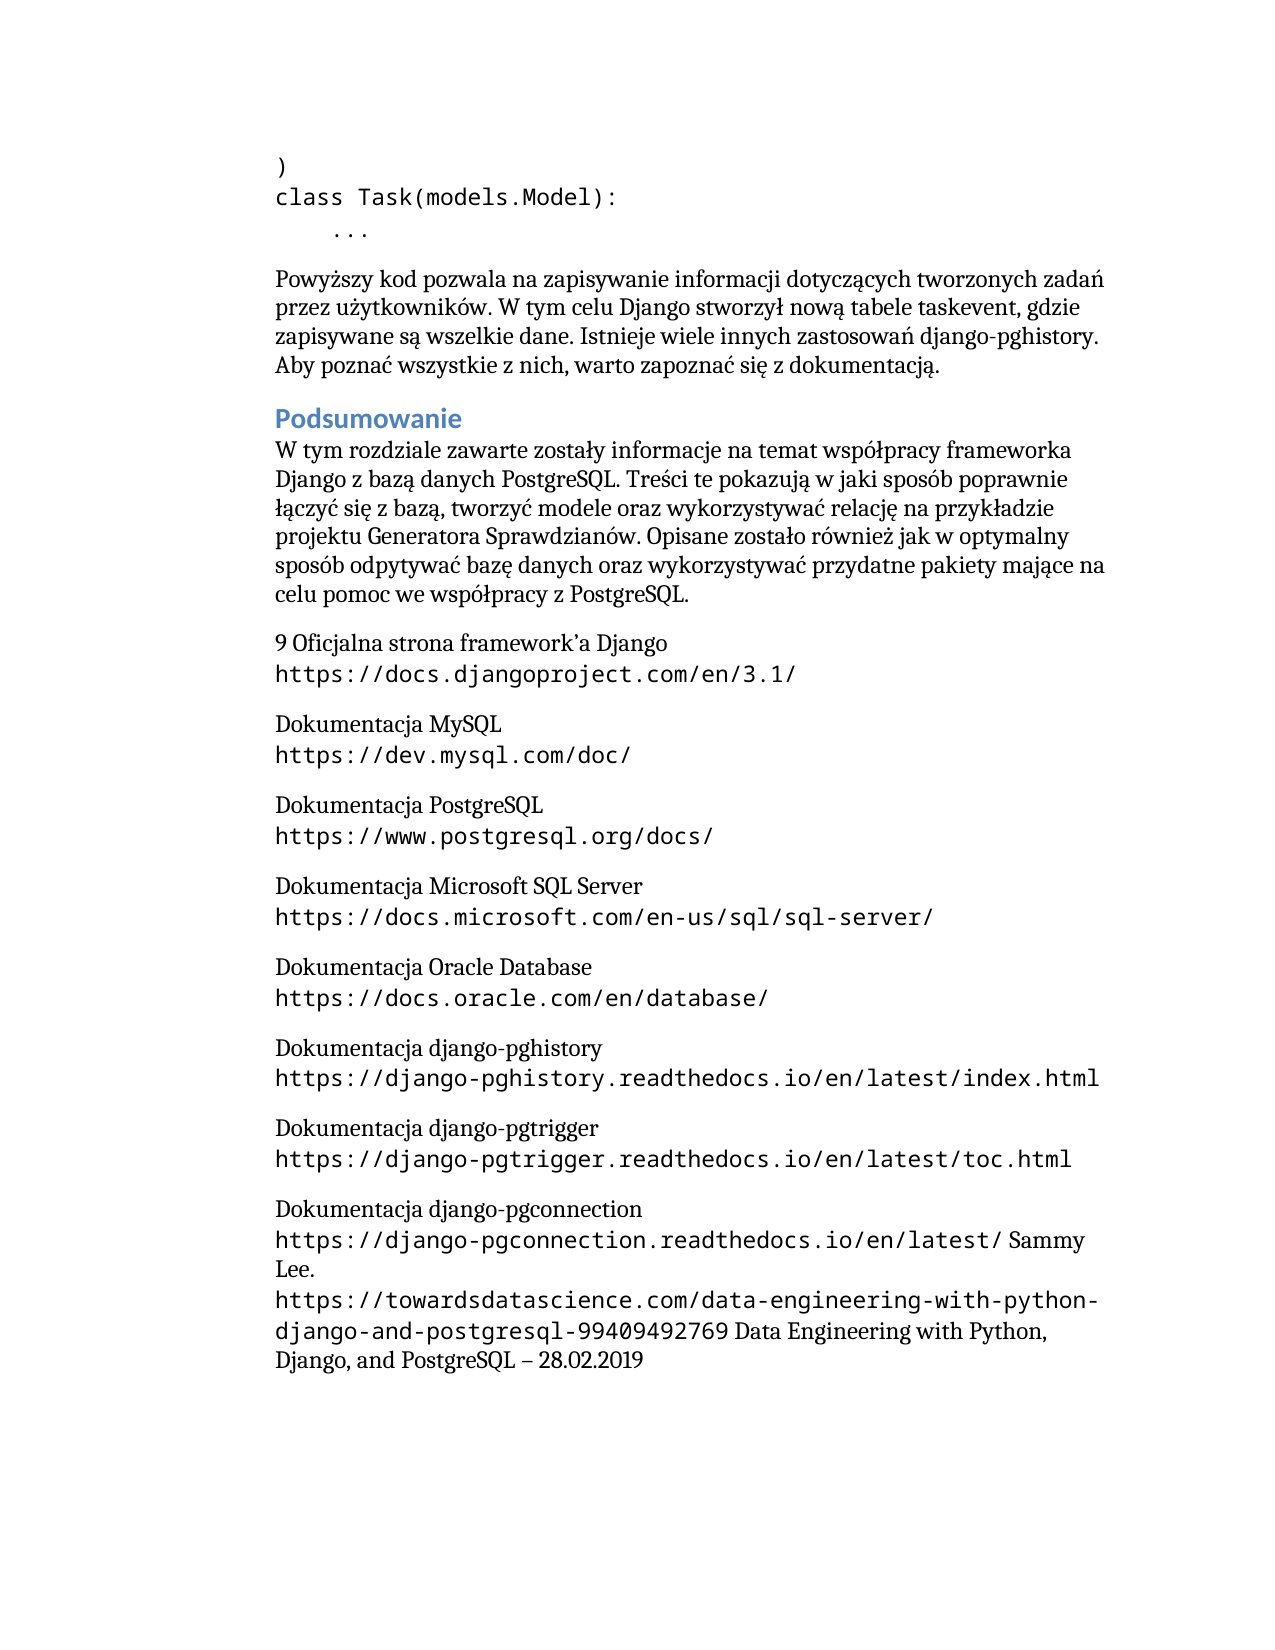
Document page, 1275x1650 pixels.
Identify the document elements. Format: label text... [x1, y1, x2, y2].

list Dokumentacja PostgreSQL https://www.postgresql.org/docs/ [225, 791, 1125, 851]
list Dokumentacja django-pghistory https://django-pghistory.readthedocs.io/en/latest/index.html [225, 1033, 1125, 1093]
list Dokumentacja django-pgconnection https://django-pgconnection.readthedocs.io/en/latest/ Sammy Lee. https://towardsdatascience.com/data-engineering-with-python-django-and-postgresql-99409492769 Data Engineering with Python, Django, and PostgreSQL – 28.02.2019 [225, 1195, 1125, 1375]
list 9 Oficjalna strona framework’a Django https://docs.djangoproject.com/en/3.1/ [225, 629, 1125, 689]
list Dokumentacja MySQL https://dev.mysql.com/doc/ [225, 710, 1125, 770]
list W tym rozdziale zawarte zostały informacje na temat współpracy frameworka Django z bazą danych PostgreSQL. Treści te pokazują w jaki sposób poprawnie łączyć się z bazą, tworzyć modele oraz wykorzystywać relację na przykładzie projektu Generatora Sprawdzianów. Opisane zostało również jak w optymalny sposób odpytywać bazę danych oraz wykorzystywać przydatne pakiety mające na celu pomoc we współpracy z PostgreSQL. [225, 436, 1125, 608]
list Dokumentacja Microsoft SQL Server https://docs.microsoft.com/en-us/sql/sql-server/ [225, 872, 1125, 932]
list Dokumentacja Oracle Database https://docs.oracle.com/en/database/ [225, 953, 1125, 1013]
list Dokumentacja django-pgtrigger https://django-pgtrigger.readthedocs.io/en/latest/toc.html [225, 1114, 1125, 1174]
list Powyższy kod pozwala na zapisywanie informacji dotyczących tworzonych zadań przez użytkowników. W tym celu Django stworzył nową tabele taskevent, gdzie zapisywane są wszelkie dane. Istnieje wiele innych zastosowań django-pghistory. Aby poznać wszystkie z nich, warto zapoznać się z dokumentacją. [225, 264, 1125, 379]
subtitle Podsumowanie [225, 400, 1125, 436]
